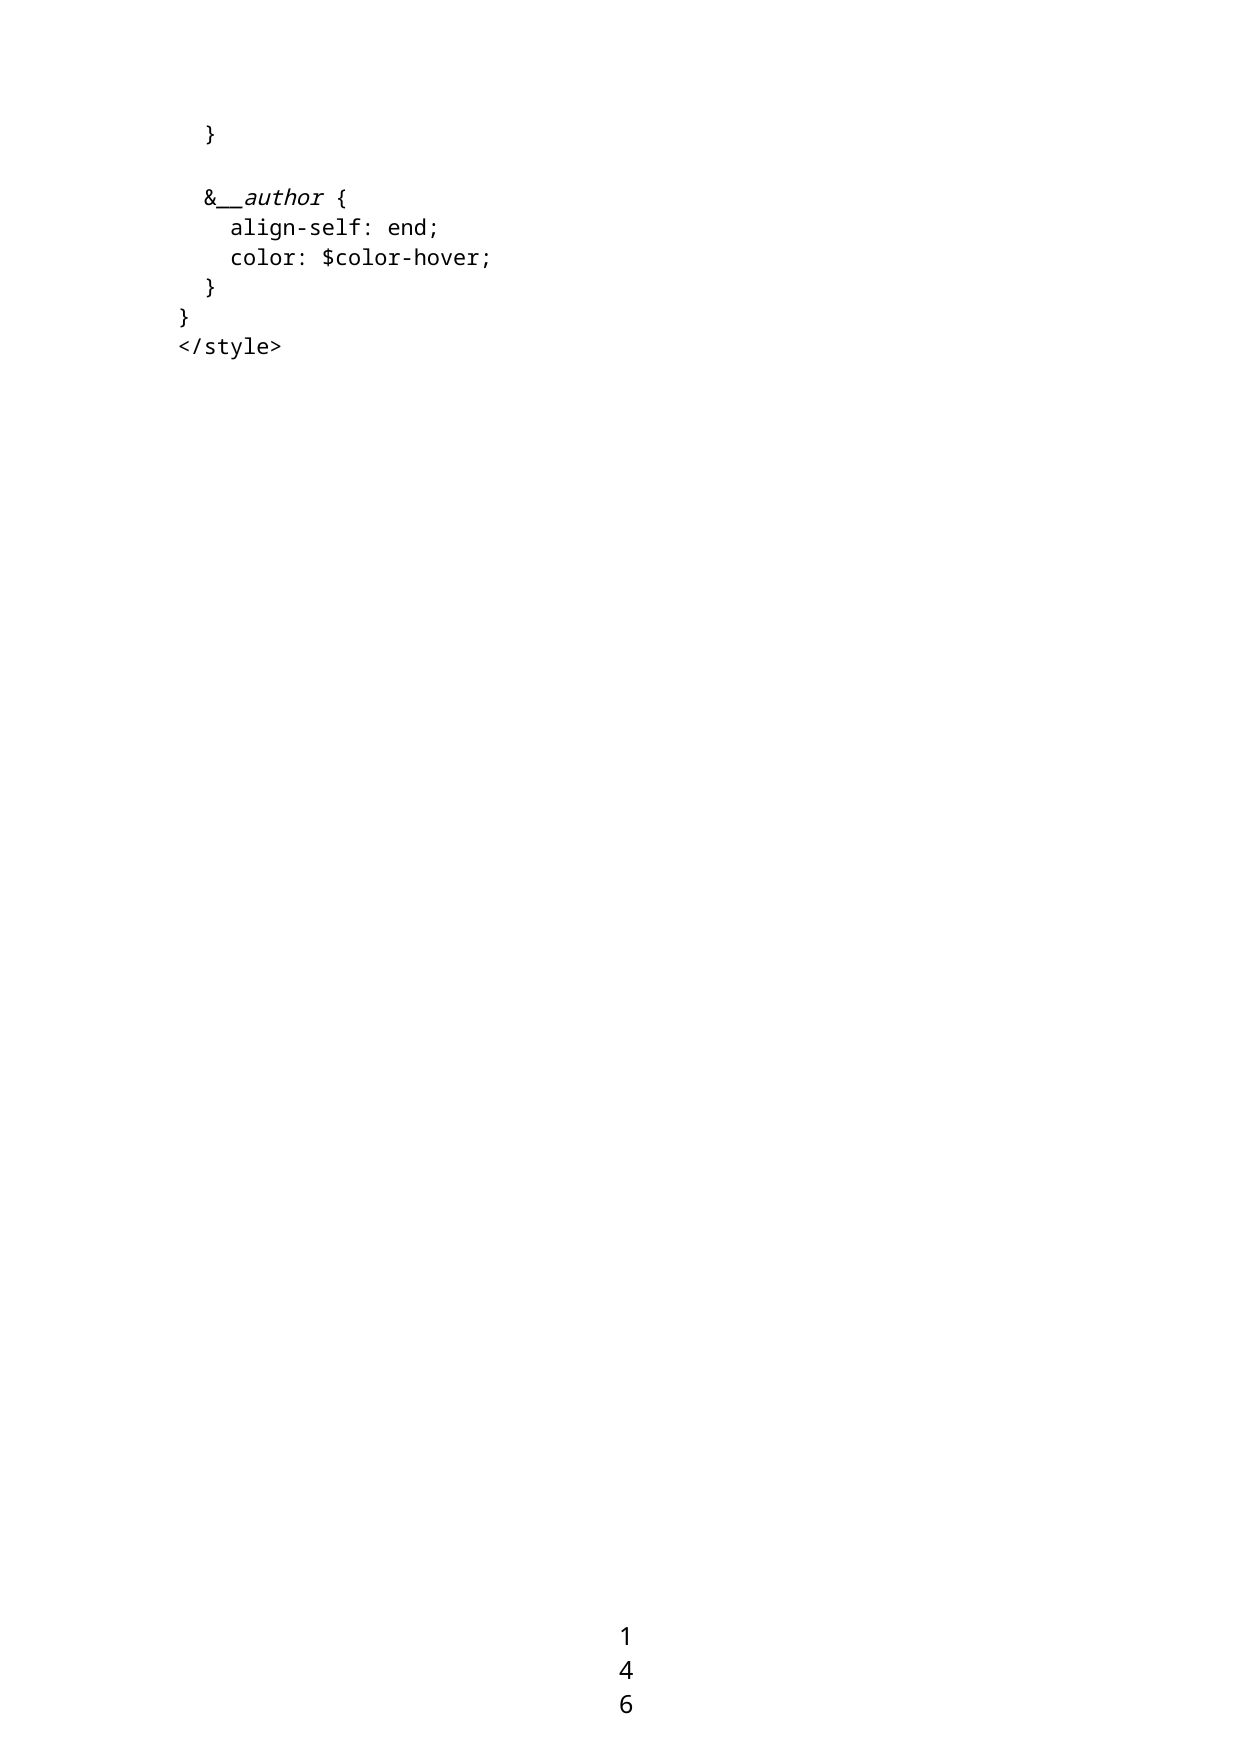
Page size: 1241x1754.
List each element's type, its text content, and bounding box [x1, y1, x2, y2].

text } [177, 271, 1181, 301]
text } [177, 118, 1181, 148]
text </style> [177, 331, 1181, 361]
text } [177, 301, 1181, 331]
text align-self: end; [177, 212, 1181, 242]
text &__author { [177, 182, 1181, 212]
text color: $color-hover; [177, 242, 1181, 271]
